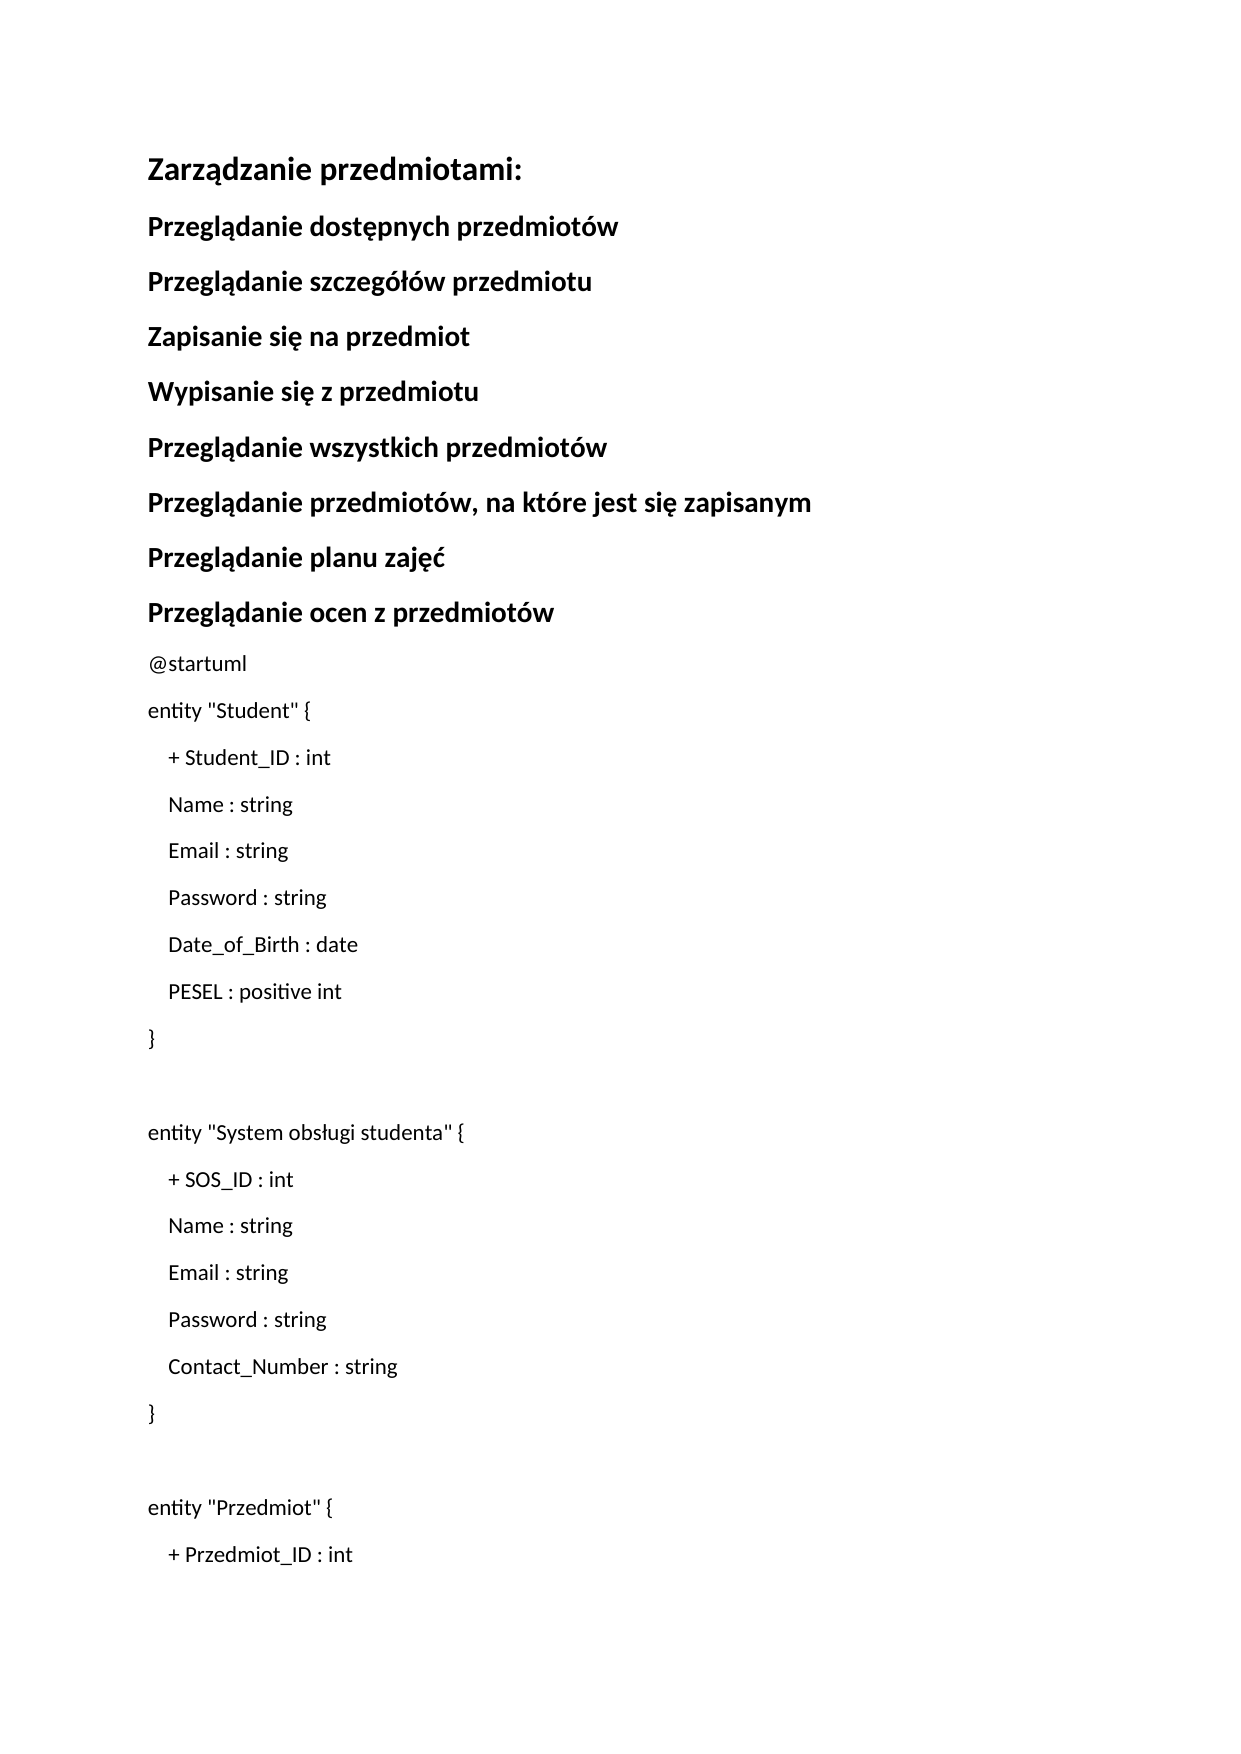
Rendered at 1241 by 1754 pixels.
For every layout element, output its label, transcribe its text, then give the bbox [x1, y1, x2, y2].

text Password : string [148, 883, 1093, 911]
text entity "Student" { [148, 696, 1093, 724]
text + Student_ID : int [148, 743, 1093, 771]
text @startuml [148, 649, 1093, 677]
text Przeglądanie szczegółów przedmiotu [148, 263, 1093, 299]
text Email : string [148, 1258, 1093, 1286]
text Name : string [148, 1212, 1093, 1239]
text Przeglądanie dostępnych przedmiotów [148, 208, 1093, 244]
text + SOS_ID : int [148, 1165, 1093, 1193]
text Password : string [148, 1305, 1093, 1333]
text } [148, 1399, 1093, 1427]
text entity "Przedmiot" { [148, 1493, 1093, 1521]
text Name : string [148, 790, 1093, 818]
text entity "System obsługi studenta" { [148, 1118, 1093, 1146]
text PESEL : positive int [148, 977, 1093, 1005]
text Zarządzanie przedmiotami: [148, 148, 1093, 188]
text Wypisanie się z przedmiotu [148, 373, 1093, 409]
text Email : string [148, 837, 1093, 864]
text + Przedmiot_ID : int [148, 1540, 1093, 1568]
text Contact_Number : string [148, 1352, 1093, 1380]
text Przeglądanie przedmiotów, na które jest się zapisanym [148, 484, 1093, 519]
text } [148, 1024, 1093, 1052]
text Przeglądanie wszystkich przedmiotów [148, 429, 1093, 464]
text Przeglądanie ocen z przedmiotów [148, 594, 1093, 629]
text Przeglądanie planu zajęć [148, 539, 1093, 574]
text Zapisanie się na przedmiot [148, 318, 1093, 354]
text Date_of_Birth : date [148, 930, 1093, 958]
